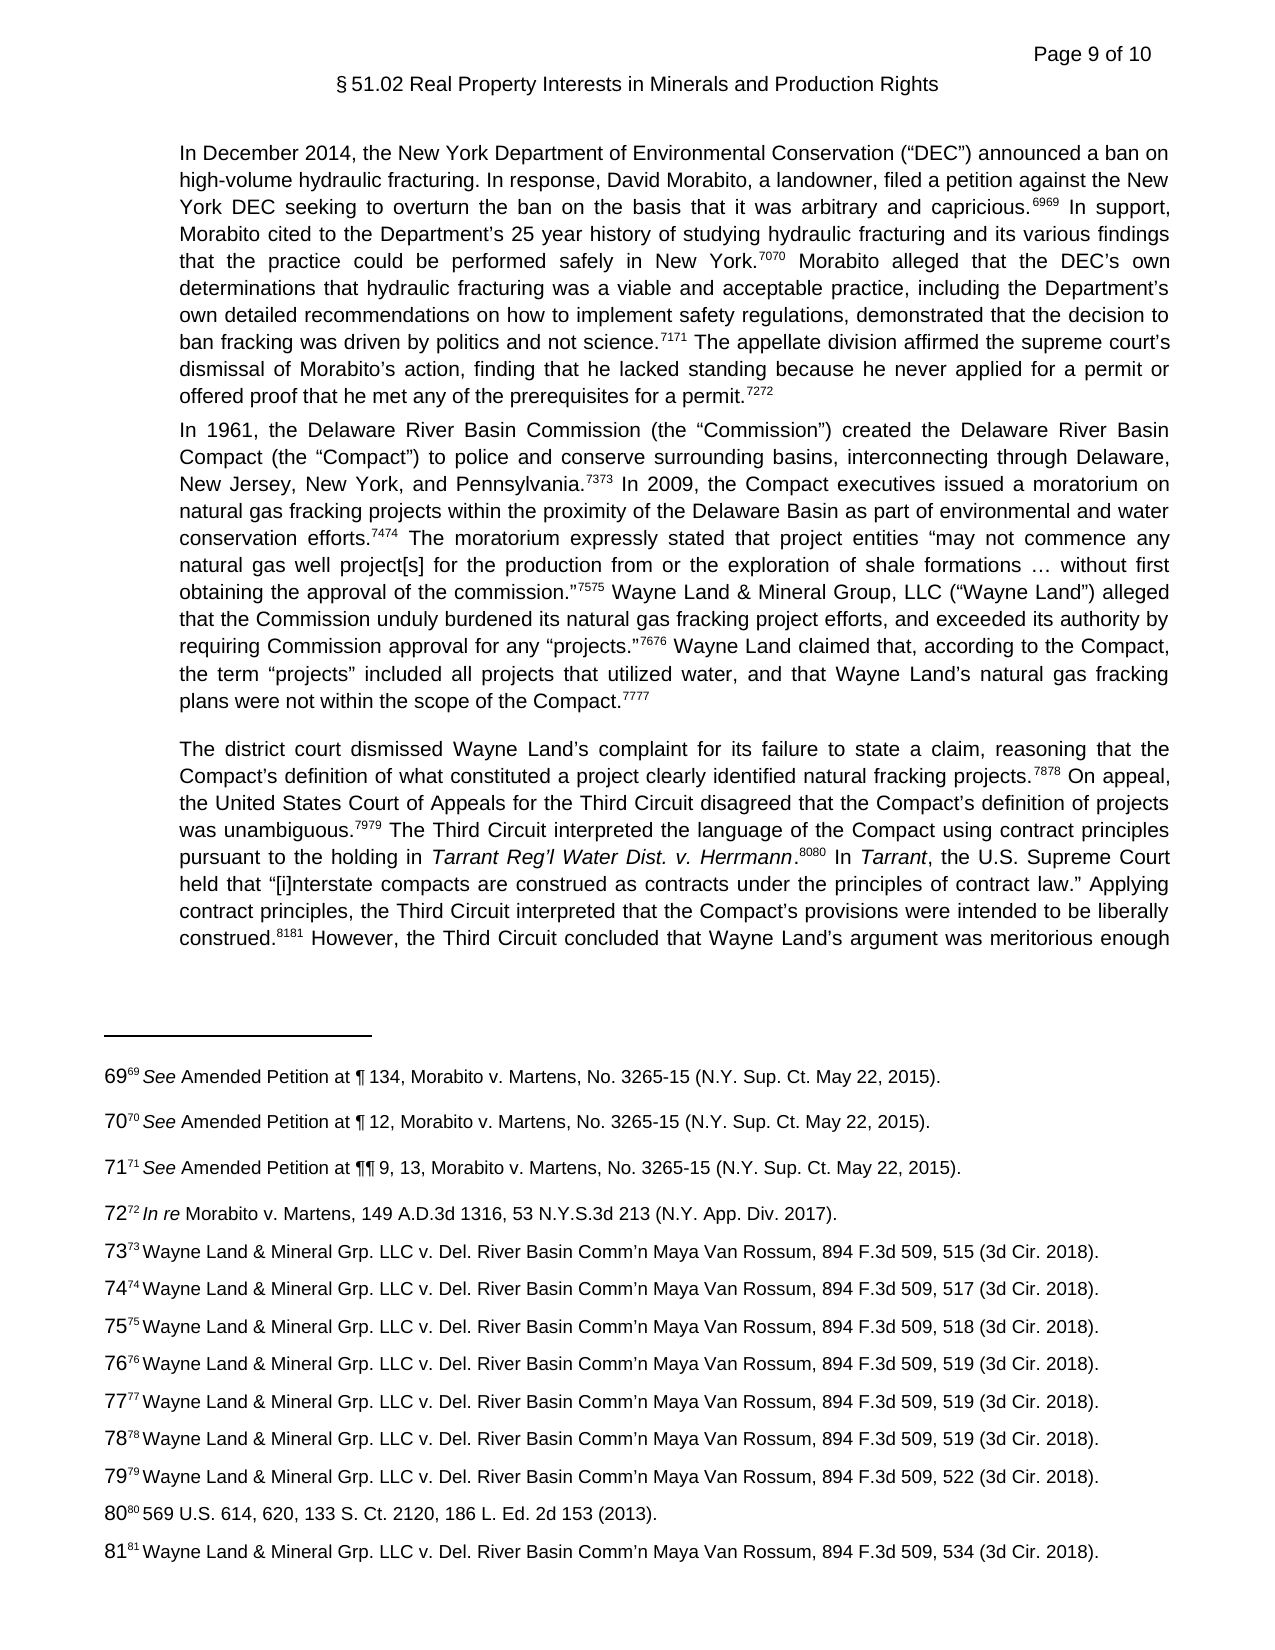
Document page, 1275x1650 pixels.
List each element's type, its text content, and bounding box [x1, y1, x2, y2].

text In 1961, the Delaware River Basin Commission (the “Commission”) created the Delaware River Basin Compact (the “Compact”) to police and conserve surrounding basins, interconnecting through Delaware, New Jersey, New York, and Pennsylvania.73 In 2009, the Compact executives issued a moratorium on natural gas fracking projects within the proximity of the Delaware Basin as part of environmental and water conservation efforts.74 The moratorium expressly stated that project entities “may not commence any natural gas well project[s] for the production from or the exploration of shale formations … without first obtaining the approval of the commission.”75 Wayne Land & Mineral Group, LLC (“Wayne Land”) alleged that the Commission unduly burdened its natural gas fracking project efforts, and exceeded its authority by requiring Commission approval for any “projects.”76 Wayne Land claimed that, according to the Compact, the term “projects” included all projects that utilized water, and that Wayne Land’s natural gas fracking plans were not within the scope of the Compact.77 [179, 414, 1171, 712]
text The district court dismissed Wayne Land’s complaint for its failure to state a claim, reasoning that the Compact’s definition of what constituted a project clearly identified natural fracking projects.78 On appeal, the United States Court of Appeals for the Third Circuit disagreed that the Compact’s definition of projects was unambiguous.79 The Third Circuit interpreted the language of the Compact using contract principles pursuant to the holding in Tarrant Reg’l Water Dist. v. Herrmann.80 In Tarrant, the U.S. Supreme Court held that “[i]nterstate compacts are construed as contracts under the principles of contract law.” Applying contract principles, the Third Circuit interpreted that the Compact’s provisions were intended to be liberally construed.81 However, the Third Circuit concluded that Wayne Land’s argument was meritorious enough for reasonable minds to differ and remanded the case for further determination, reasoning that the Compact does not expressly speak to whether natural gas fracking projects are a threat to water conservation.82 [179, 733, 1171, 950]
text In December 2014, the New York Department of Environmental Conservation (“DEC”) announced a ban on high-volume hydraulic fracturing. In response, David Morabito, a landowner, filed a petition against the New York DEC seeking to overturn the ban on the basis that it was arbitrary and capricious.69 In support, Morabito cited to the Department’s 25 year history of studying hydraulic fracturing and its various findings that the practice could be performed safely in New York.70 Morabito alleged that the DEC’s own determinations that hydraulic fracturing was a viable and acceptable practice, including the Department’s own detailed recommendations on how to implement safety regulations, demonstrated that the decision to ban fracking was driven by politics and not science.71 The appellate division affirmed the supreme court’s dismissal of Morabito’s action, finding that he lacked standing because he never applied for a permit or offered proof that he met any of the prerequisites for a permit.72 [179, 137, 1171, 408]
